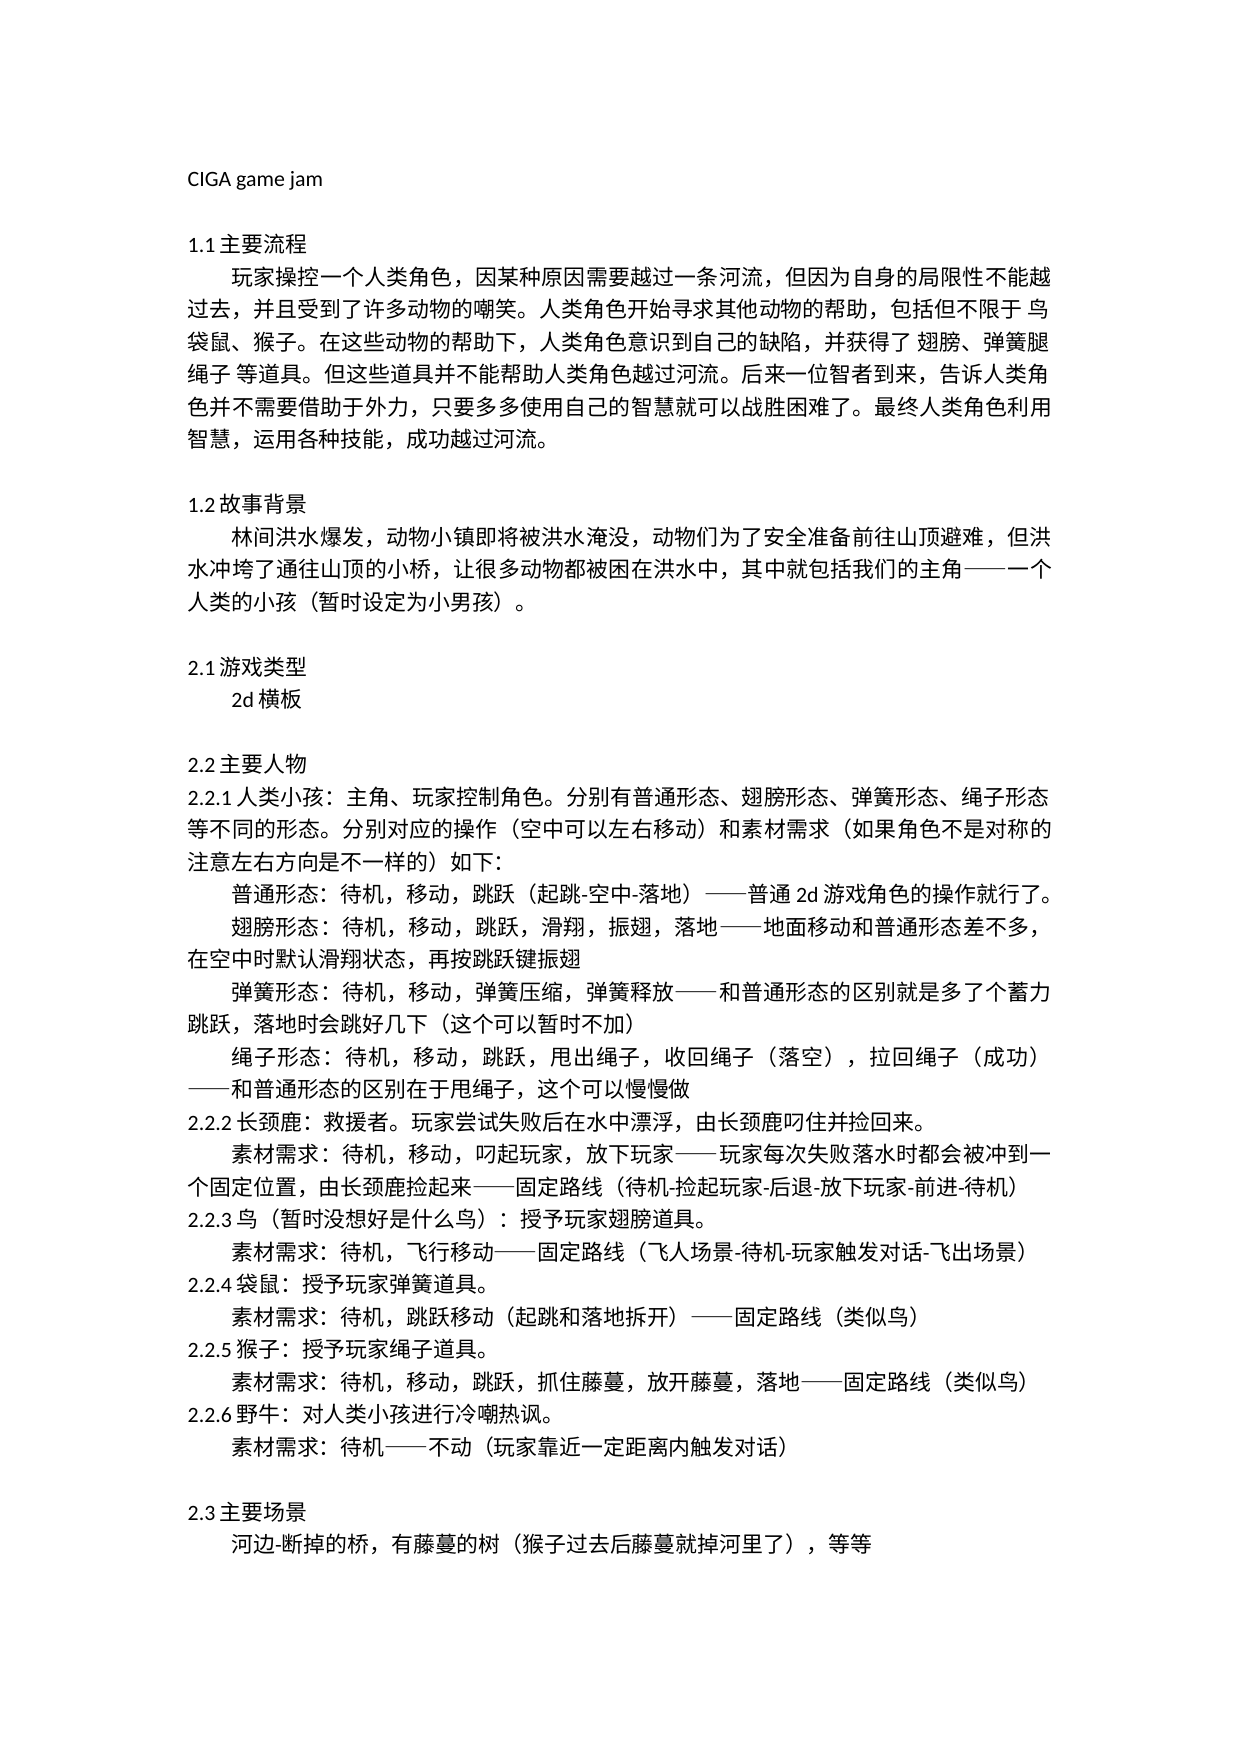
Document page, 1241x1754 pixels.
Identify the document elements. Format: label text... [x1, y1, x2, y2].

text 素材需求：待机，飞行移动——固定路线（飞人场景-待机-玩家触发对话-飞出场景） [187, 1234, 1053, 1267]
text 1.1主要流程 [187, 227, 1053, 259]
text 2.2.6野牛：对人类小孩进行冷嘲热讽。 [187, 1397, 1053, 1429]
text 2.2.1人类小孩：主角、玩家控制角色。分别有普通形态、翅膀形态、弹簧形态、绳子形态等不同的形态。分别对应的操作（空中可以左右移动）和素材需求（如果角色不是对称的注意左右方向是不一样的）如下： [187, 779, 1053, 877]
text 林间洪水爆发，动物小镇即将被洪水淹没，动物们为了安全准备前往山顶避难，但洪水冲垮了通往山顶的小桥，让很多动物都被困在洪水中，其中就包括我们的主角——一个人类的小孩（暂时设定为小男孩）。 [187, 519, 1053, 617]
text 2.2.5猴子：授予玩家绳子道具。 [187, 1332, 1053, 1364]
text 绳子形态：待机，移动，跳跃，甩出绳子，收回绳子（落空），拉回绳子（成功）——和普通形态的区别在于甩绳子，这个可以慢慢做 [187, 1039, 1053, 1104]
text 2.2主要人物 [187, 747, 1053, 779]
text 2d横板 [187, 682, 1053, 714]
text 普通形态：待机，移动，跳跃（起跳-空中-落地）——普通2d游戏角色的操作就行了。 [187, 877, 1053, 909]
text 素材需求：待机——不动（玩家靠近一定距离内触发对话） [187, 1429, 1053, 1462]
text 弹簧形态：待机，移动，弹簧压缩，弹簧释放——和普通形态的区别就是多了个蓄力跳跃，落地时会跳好几下（这个可以暂时不加） [187, 974, 1053, 1039]
text 翅膀形态：待机，移动，跳跃，滑翔，振翅，落地——地面移动和普通形态差不多，在空中时默认滑翔状态，再按跳跃键振翅 [187, 909, 1053, 974]
text 1.2故事背景 [187, 487, 1053, 519]
text 2.2.3鸟（暂时没想好是什么鸟）：授予玩家翅膀道具。 [187, 1202, 1053, 1234]
text 素材需求：待机，移动，跳跃，抓住藤蔓，放开藤蔓，落地——固定路线（类似鸟） [187, 1364, 1053, 1397]
text 素材需求：待机，移动，叼起玩家，放下玩家——玩家每次失败落水时都会被冲到一个固定位置，由长颈鹿捡起来——固定路线（待机-捡起玩家-后退-放下玩家-前进-待机） [187, 1137, 1053, 1202]
text 2.2.2长颈鹿：救援者。玩家尝试失败后在水中漂浮，由长颈鹿叼住并捡回来。 [187, 1104, 1053, 1137]
text 2.2.4袋鼠：授予玩家弹簧道具。 [187, 1267, 1053, 1299]
text 玩家操控一个人类角色，因某种原因需要越过一条河流，但因为自身的局限性不能越过去，并且受到了许多动物的嘲笑。人类角色开始寻求其他动物的帮助，包括但不限于 鸟、袋鼠、猴子。在这些动物的帮助下，人类角色意识到自己的缺陷，并获得了 翅膀、弹簧腿、绳子 等道具。但这些道具并不能帮助人类角色越过河流。后来一位智者到来，告诉人类角色并不需要借助于外力，只要多多使用自己的智慧就可以战胜困难了。最终人类角色利用智慧，运用各种技能，成功越过河流。 [187, 259, 1053, 454]
text 素材需求：待机，跳跃移动（起跳和落地拆开）——固定路线（类似鸟） [187, 1299, 1053, 1332]
text 2.3主要场景 [187, 1494, 1053, 1527]
text CIGA game jam [187, 162, 1053, 194]
text 2.1游戏类型 [187, 649, 1053, 682]
text 河边-断掉的桥，有藤蔓的树（猴子过去后藤蔓就掉河里了），等等 [187, 1527, 1053, 1559]
